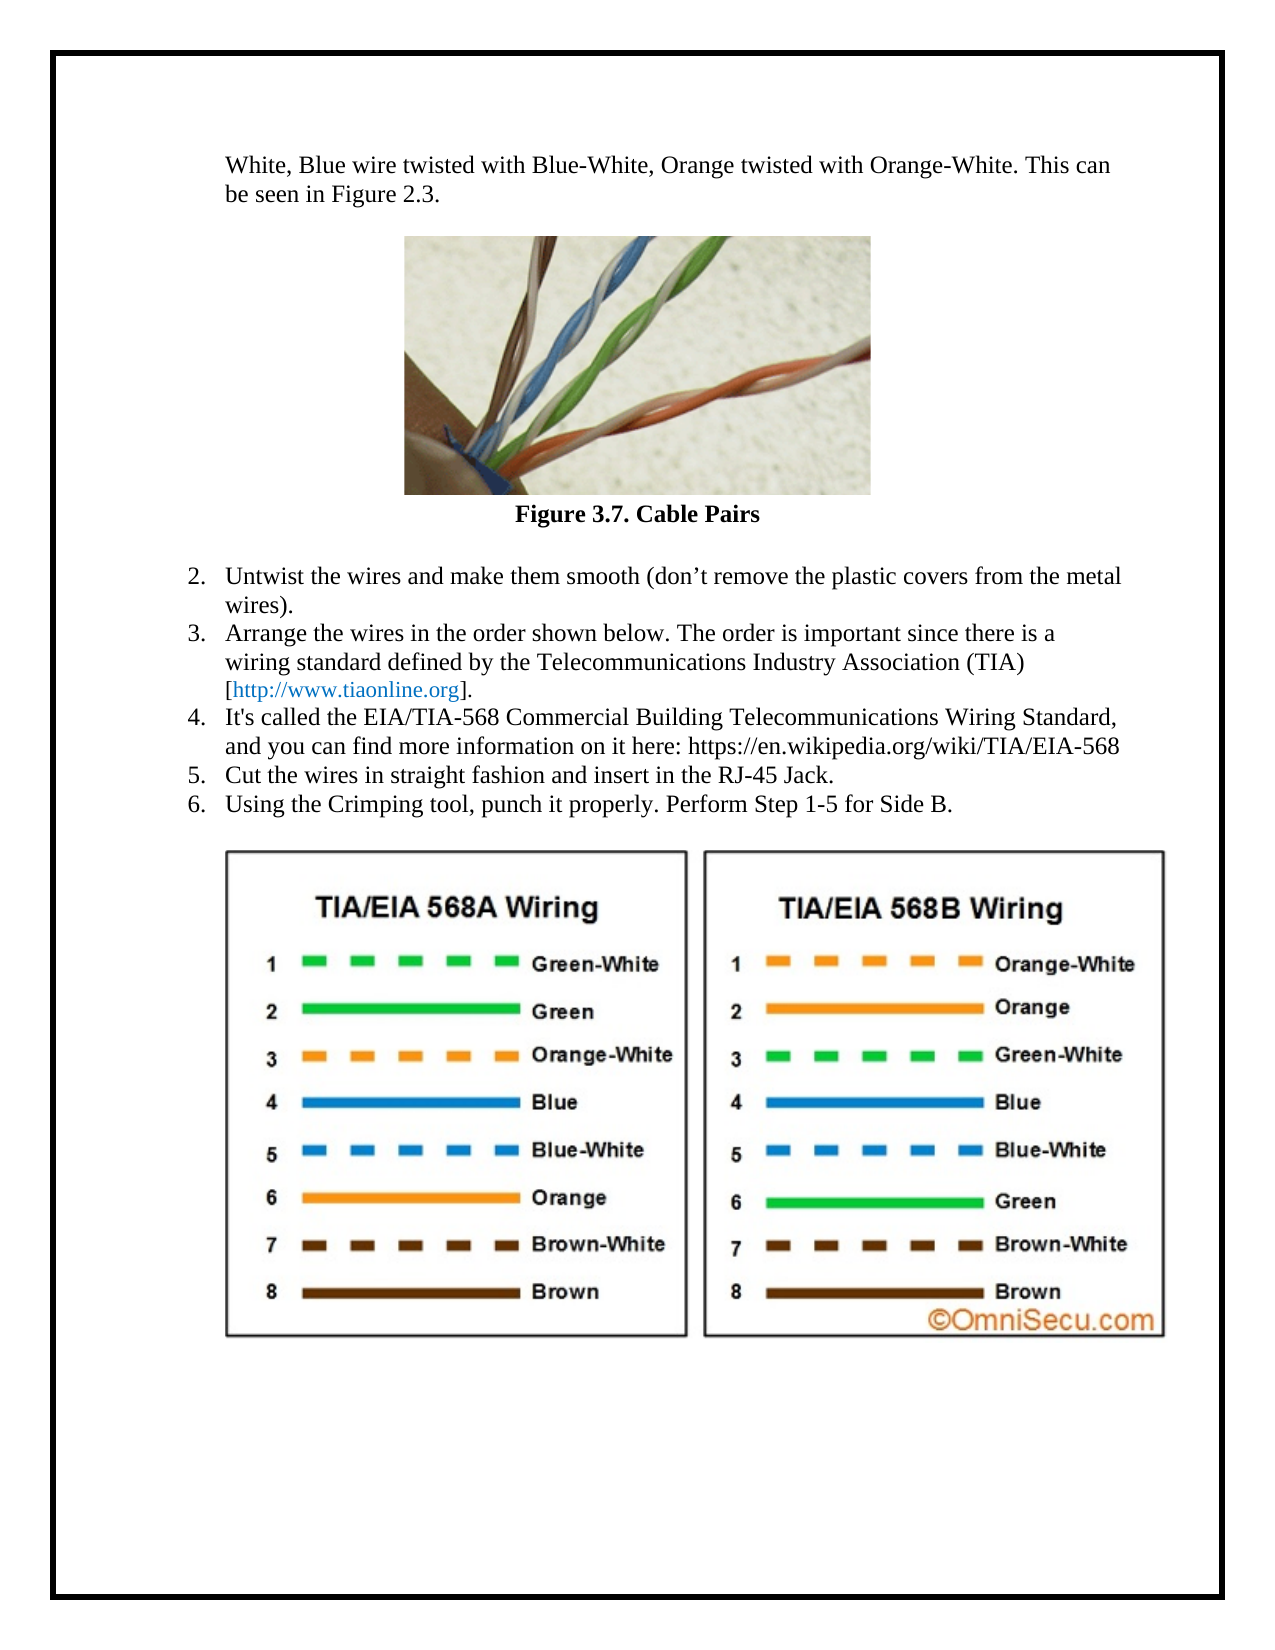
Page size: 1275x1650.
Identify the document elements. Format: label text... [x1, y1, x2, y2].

list Untwist the wires and make them smooth (don’t remove the plastic covers from the metal wires). [187, 561, 1125, 618]
list Using the Crimping tool, punch it properly. Perform Step 1-5 for Side B. [187, 789, 1125, 817]
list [187, 150, 1125, 207]
list Arrange the wires in the order shown below. The order is important since there is a wiring standard defined by the Telecommunications Industry Association (TIA) [http://www.tiaonline.org]. [187, 618, 1125, 702]
list Cut the wires in straight fashion and insert in the RJ-45 Jack. [187, 760, 1125, 789]
text Figure 3.7. Cable Pairs [150, 499, 1125, 528]
list It's called the EIA/TIA-568 Commercial Building Telecommunications Wiring Standard, and you can find more information on it here: https://en.wikipedia.org/wiki/TIA/EIA-568 [187, 702, 1125, 760]
picture [225, 850, 1168, 1343]
